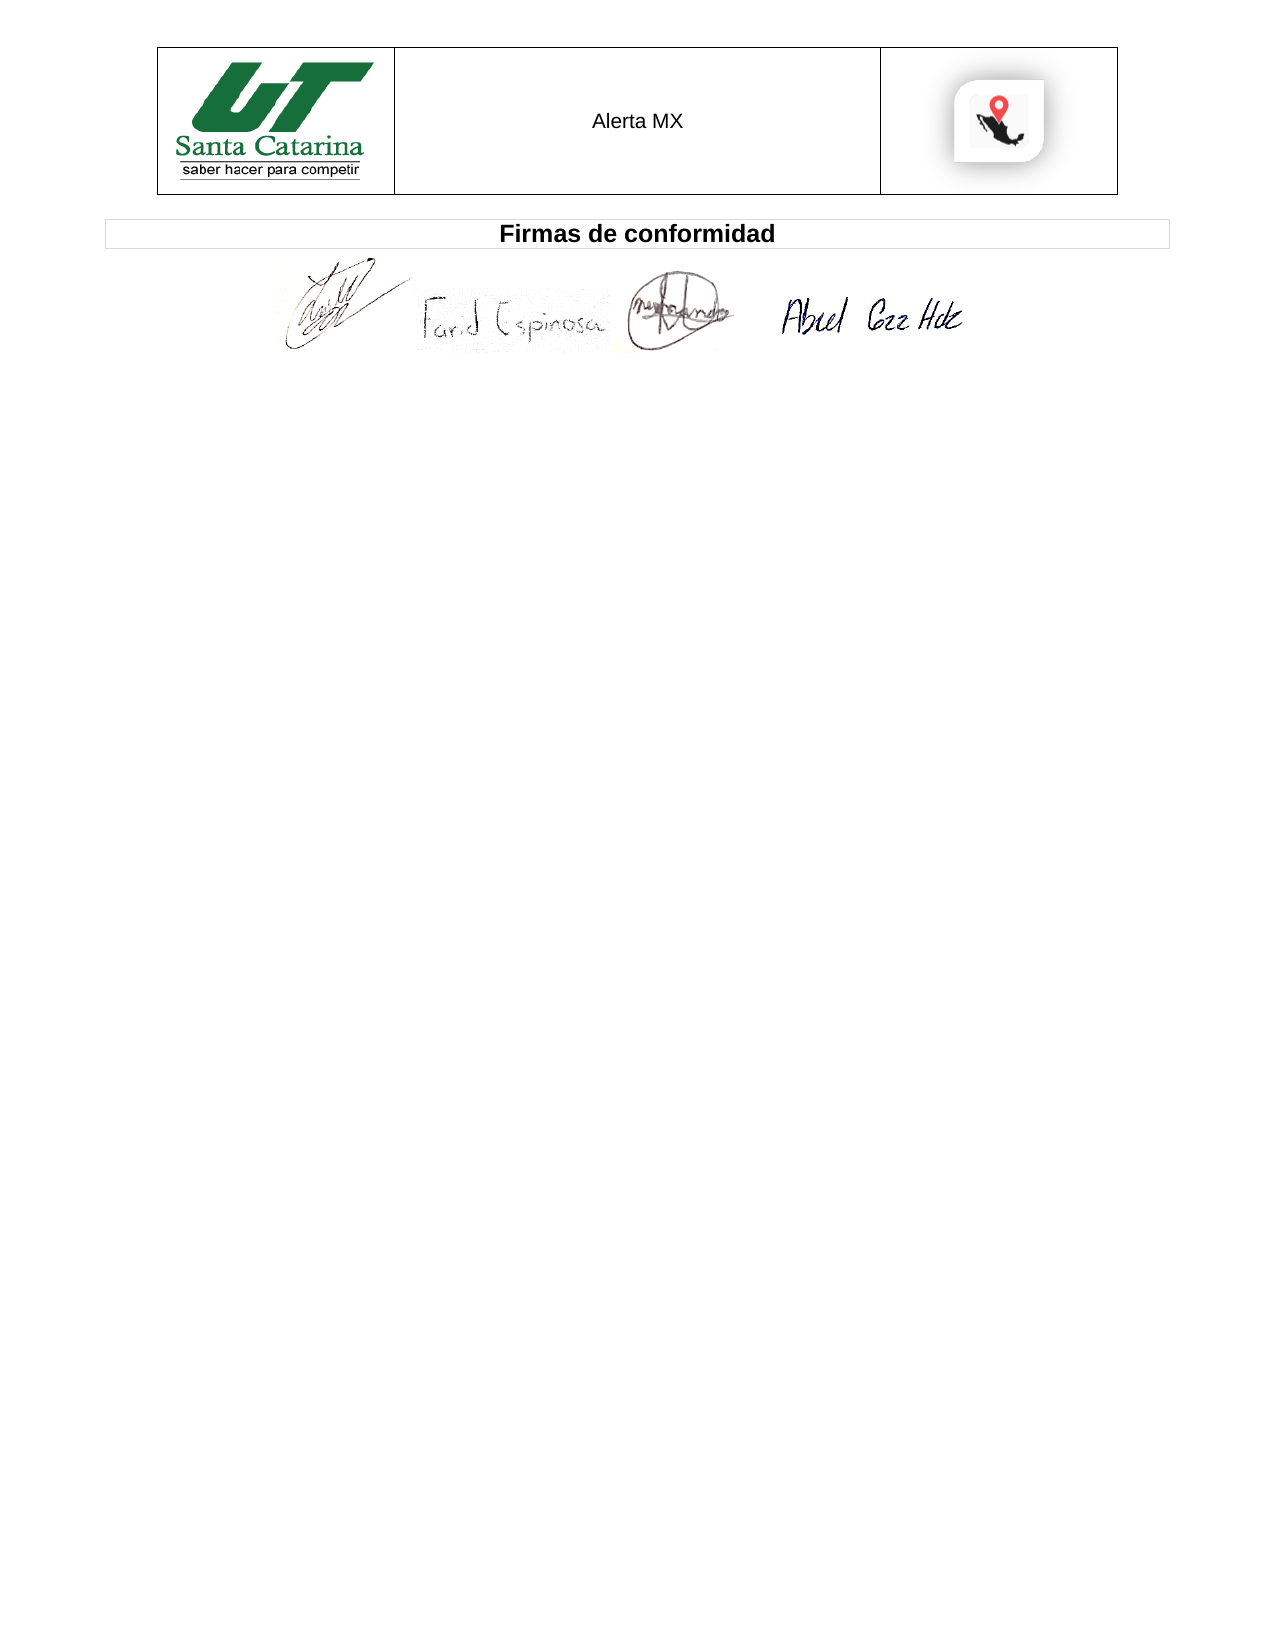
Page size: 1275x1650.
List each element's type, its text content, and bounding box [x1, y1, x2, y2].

table_header Firmas de conformidad [106, 220, 1169, 248]
picture [923, 48, 1075, 194]
picture [168, 55, 383, 187]
picture [271, 249, 1003, 353]
